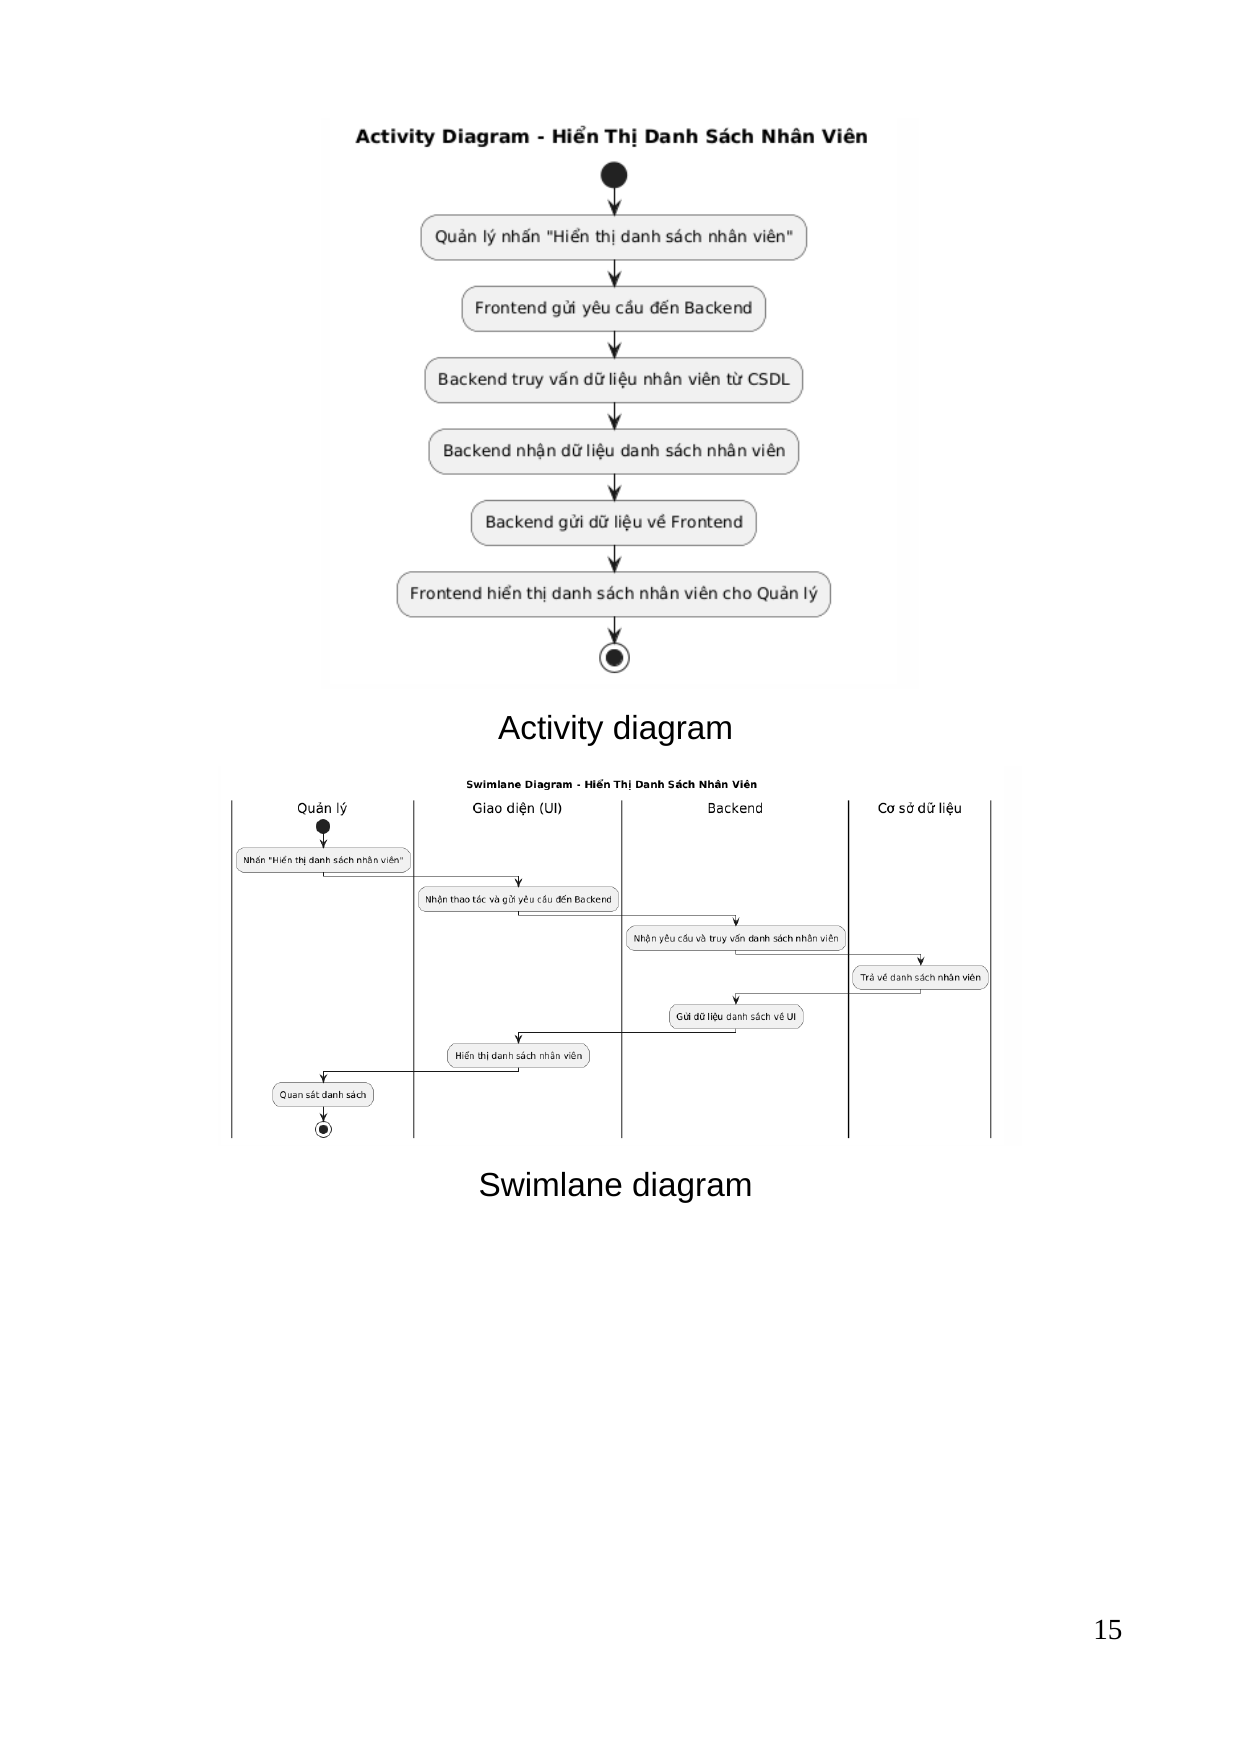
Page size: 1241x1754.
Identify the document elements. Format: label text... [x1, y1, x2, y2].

text Swimlane diagram [118, 1165, 1122, 1203]
picture [320, 118, 920, 689]
text Activity diagram [118, 708, 1122, 747]
picture [218, 766, 1022, 1146]
